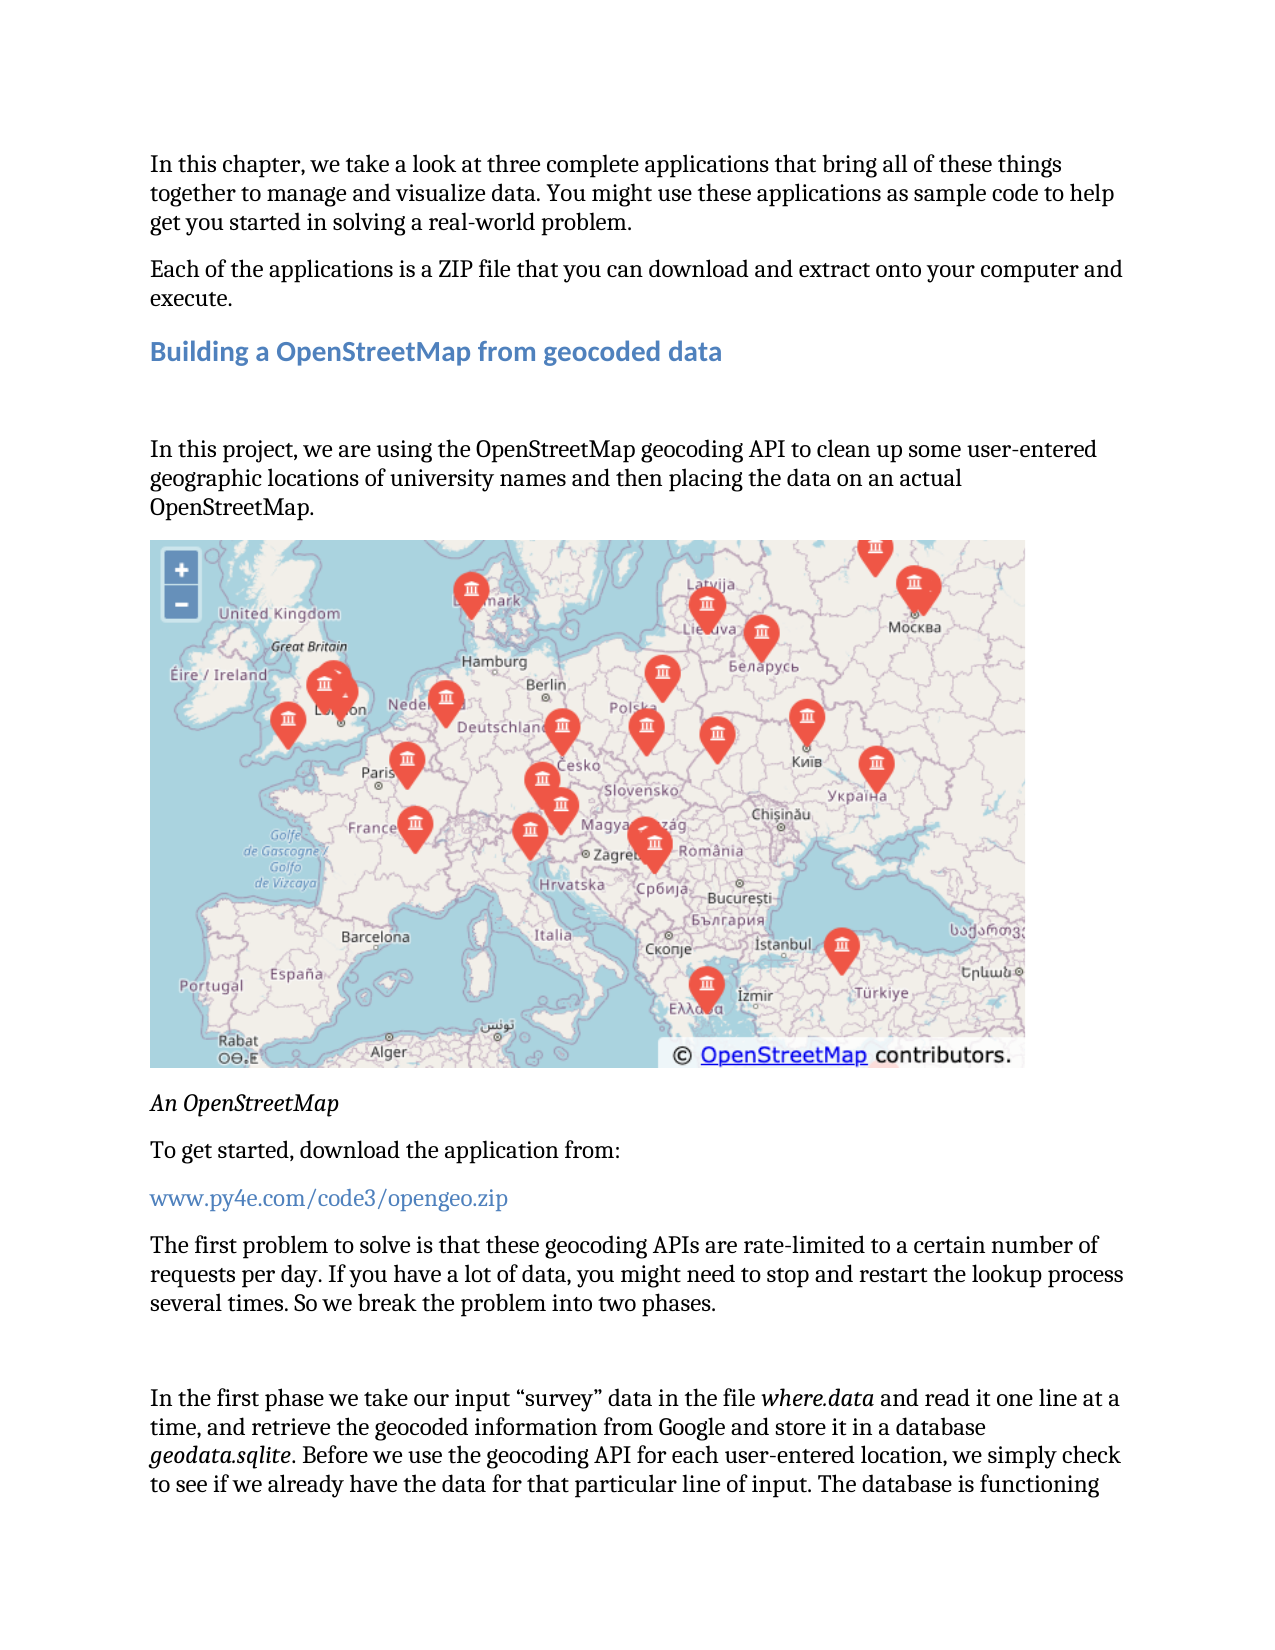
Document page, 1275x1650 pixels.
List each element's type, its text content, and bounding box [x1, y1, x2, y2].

text The first problem to solve is that these geocoding APIs are rate-limited to a certain number of requests per day. If you have a lot of data, you might need to stop and restart the lookup process several times. So we break the problem into two phases. [150, 1231, 1125, 1317]
picture [150, 540, 1025, 1068]
text www.py4e.com/code3/opengeo.zip [150, 1184, 1125, 1212]
subtitle Building a OpenStreetMap from geocoded data [150, 333, 1125, 369]
text An OpenStreetMap [150, 1089, 1125, 1117]
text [150, 1384, 1125, 1499]
text To get started, download the application from: [150, 1136, 1125, 1165]
text Each of the applications is a ZIP file that you can download and extract onto your computer and execute. [150, 255, 1125, 312]
text In this project, we are using the OpenStreetMap geocoding API to clean up some user-entered geographic locations of university names and then placing the data on an actual OpenStreetMap. [150, 435, 1125, 521]
text In this chapter, we take a look at three complete applications that bring all of these things together to manage and visualize data. You might use these applications as sample code to help get you started in solving a real-world problem. [150, 150, 1125, 236]
